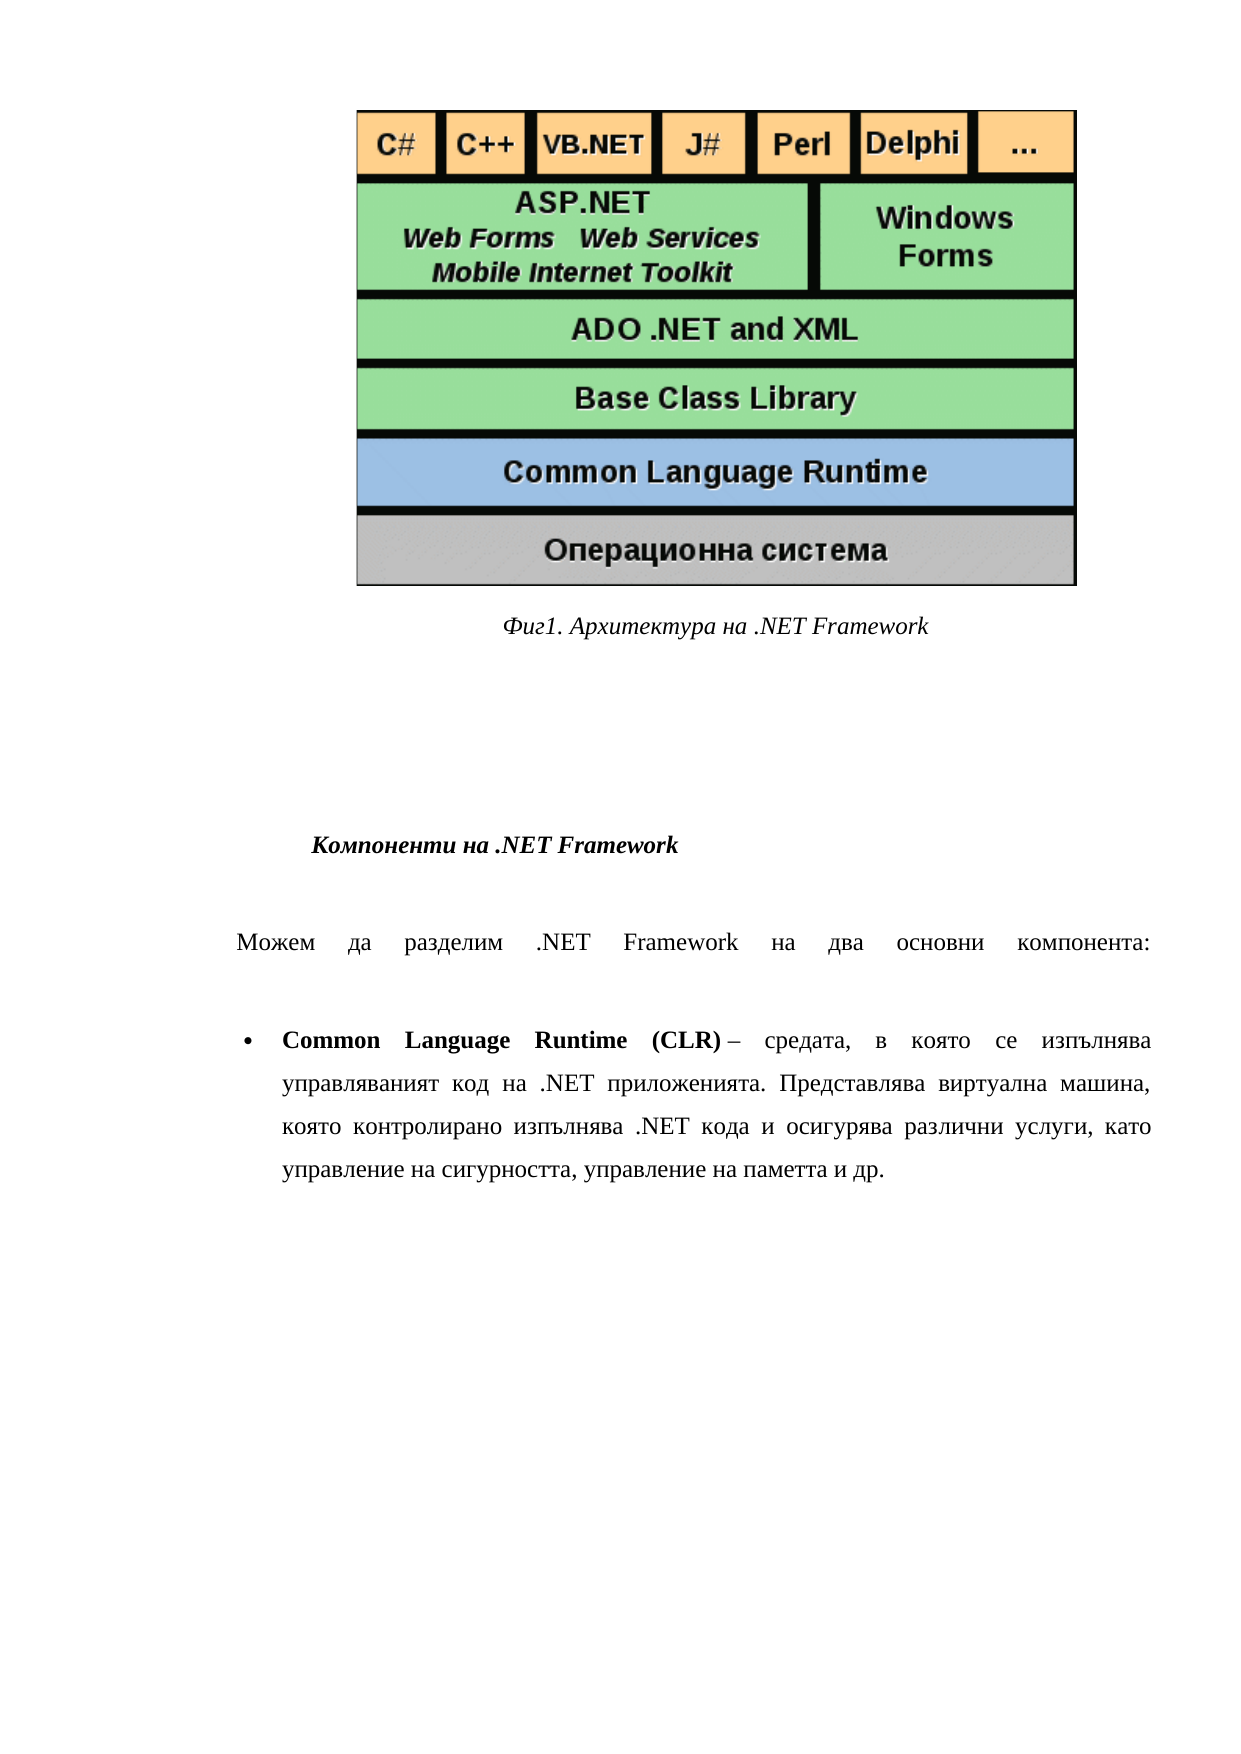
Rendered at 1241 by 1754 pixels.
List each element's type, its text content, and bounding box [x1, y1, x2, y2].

text Фиг1. Архитектура на .NET Framework [236, 611, 1152, 640]
list Common Language Runtime (CLR) – средата, в която се изпълнява управляваният код на .NET приложенията. Представлява виртуална машина, която контролирано изпълнява .NET кода и осигурява различни услуги, като управление на сигурността, управление на паметта и др. [244, 1025, 1152, 1183]
text Компоненти на .NET Framework [311, 830, 1152, 858]
picture [356, 110, 1077, 586]
text Можем да разделим .NET Framework на два основни компонента: [236, 884, 1152, 999]
